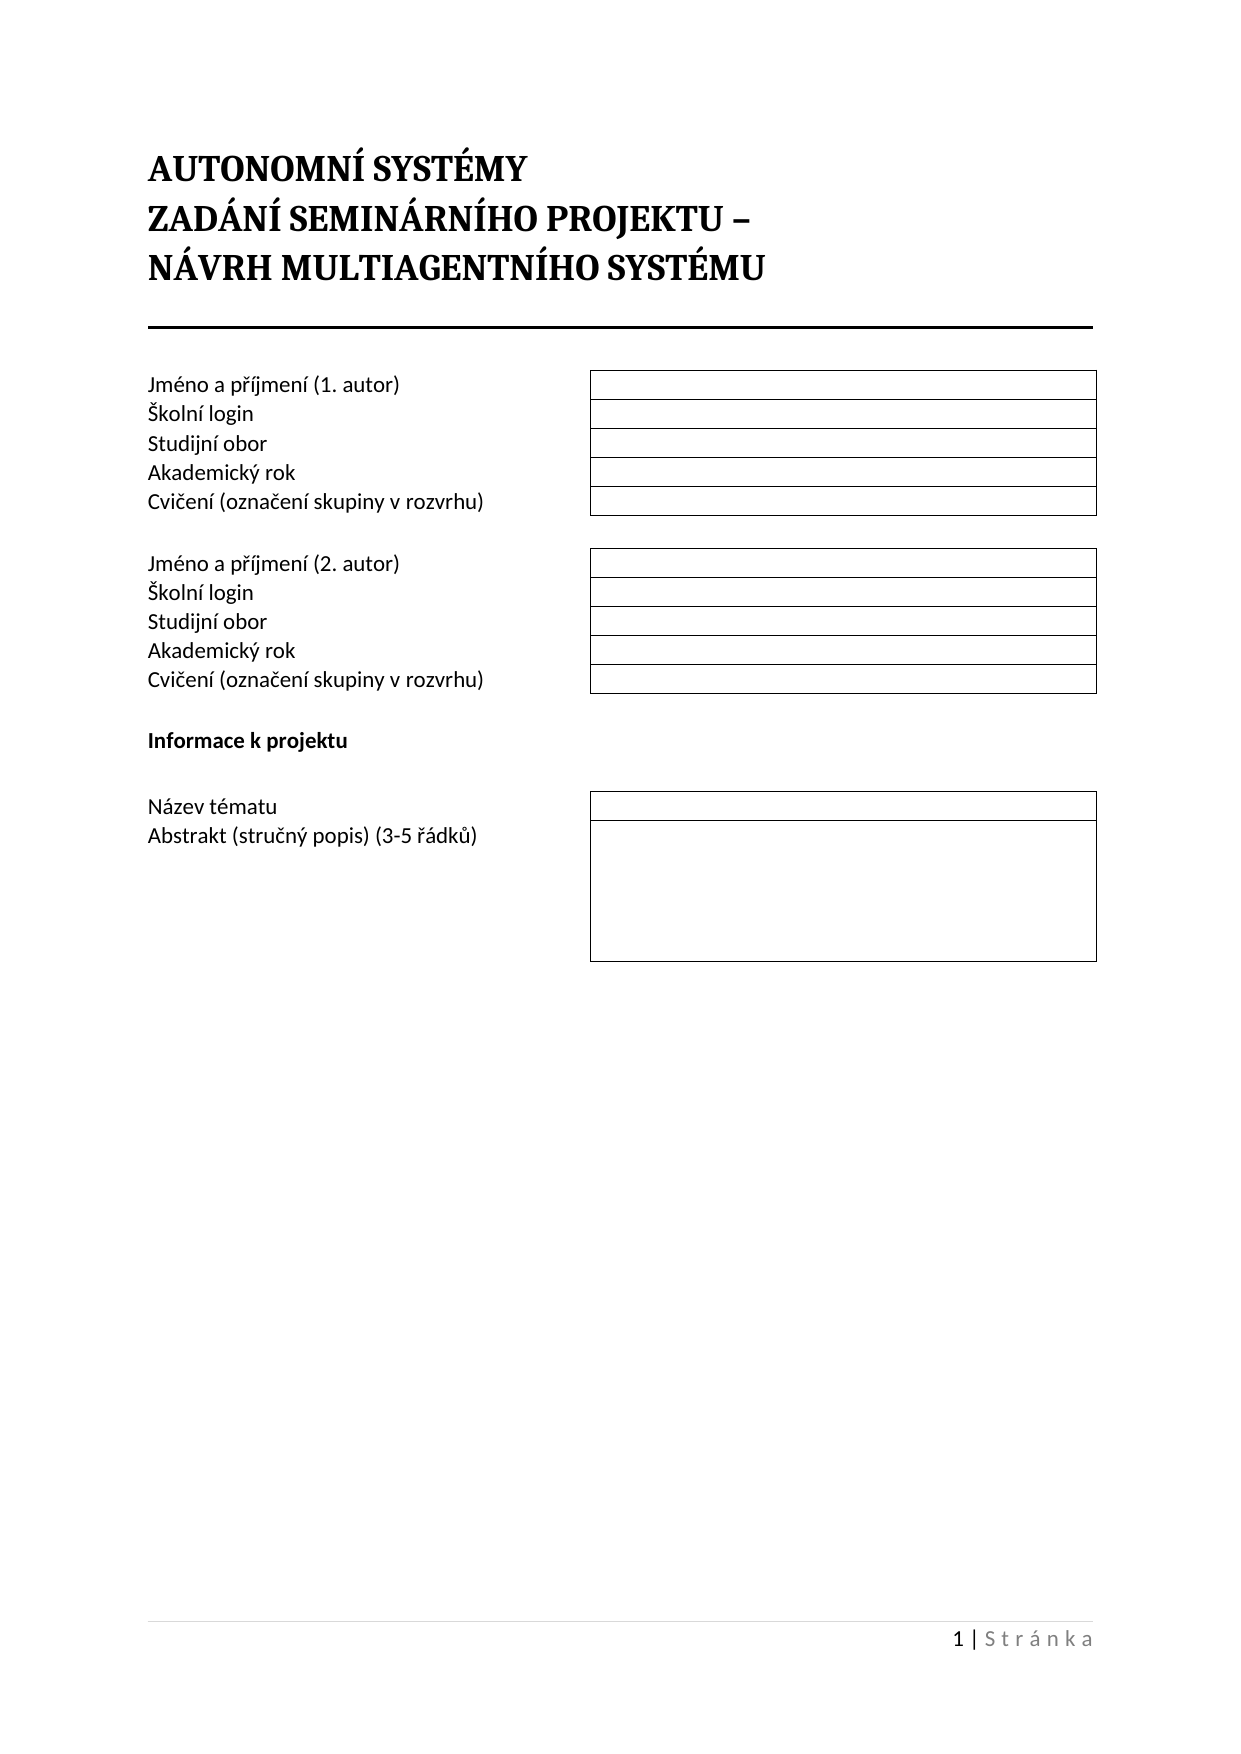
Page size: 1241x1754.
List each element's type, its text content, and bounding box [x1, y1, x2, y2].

table_header Jméno a příjmení (1. autor) [136, 370, 590, 398]
table_header Název tématu [136, 791, 590, 820]
table_header [591, 371, 1096, 398]
table_cell [591, 487, 1096, 515]
table_header Jméno a příjmení (2. autor) [136, 548, 590, 577]
subtitle ZADÁNÍ SEMINÁRNÍHO PROJEKTU – [148, 197, 1093, 240]
table_cell Studijní obor [136, 606, 590, 635]
table_cell Školní login [136, 577, 590, 606]
subtitle AUTONOMNÍ SYSTÉMY [148, 148, 1093, 191]
table_header [591, 792, 1096, 820]
table_cell Cvičení (označení skupiny v rozvrhu) [136, 486, 590, 515]
table_cell [591, 458, 1096, 486]
table_cell [591, 578, 1096, 606]
table_cell [591, 665, 1096, 693]
subtitle NÁVRH MULTIAGENTNÍHO SYSTÉMU [148, 247, 1093, 290]
table_cell Cvičení (označení skupiny v rozvrhu) [136, 664, 590, 693]
table_cell [591, 821, 1096, 961]
table_cell [591, 400, 1096, 428]
table_cell [591, 429, 1096, 457]
table_cell Akademický rok [136, 635, 590, 664]
table_cell Akademický rok [136, 457, 590, 486]
table_cell Školní login [136, 399, 590, 428]
text Informace k projektu [148, 727, 1093, 754]
table_cell [591, 636, 1096, 664]
table_header [591, 549, 1096, 577]
table_cell [591, 607, 1096, 635]
table_cell Abstrakt (stručný popis) (3-5 řádků) [136, 820, 590, 961]
table_cell Studijní obor [136, 428, 590, 457]
